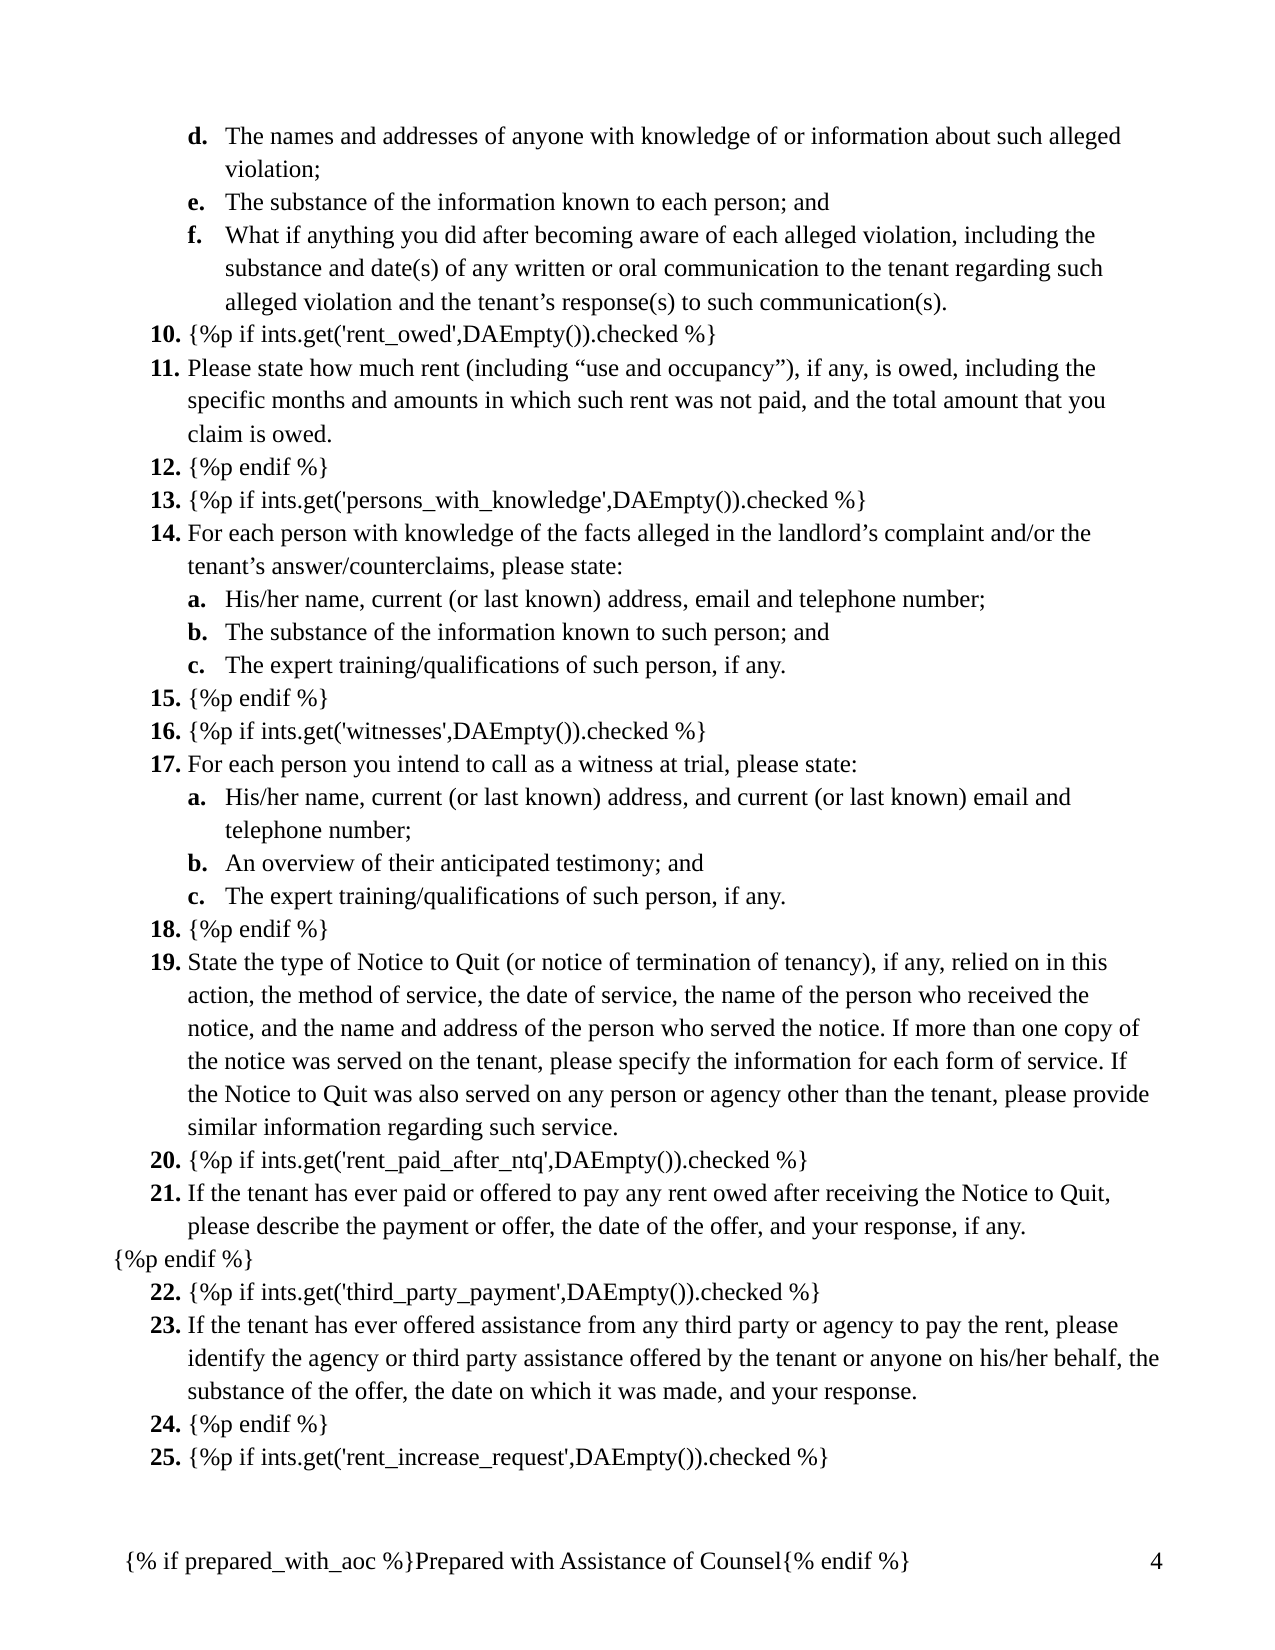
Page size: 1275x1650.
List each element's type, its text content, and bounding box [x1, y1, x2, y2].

list The substance of the information known to such person; and [187, 617, 1162, 646]
list His/her name, current (or last known) address, email and telephone number; [187, 584, 1162, 612]
list His/her name, current (or last known) address, and current (or last known) email and telephone number; [187, 782, 1162, 844]
list For each person you intend to call as a witness at trial, please state: [150, 749, 1162, 778]
list {%p if ints.get('persons_with_knowledge',DAEmpty()).checked %} [150, 485, 1162, 513]
list {%p endif %} [150, 683, 1162, 712]
list The names and addresses of anyone with knowledge of or information about such alleged violation; [187, 121, 1162, 183]
list {%p if ints.get('third_party_payment',DAEmpty()).checked %} [150, 1277, 1162, 1306]
list {%p if ints.get('rent_paid_after_ntq',DAEmpty()).checked %} [150, 1145, 1162, 1174]
list If the tenant has ever paid or offered to pay any rent owed after receiving the Notice to Quit, please describe the payment or offer, the date of the offer, and your response, if any. [150, 1178, 1162, 1240]
list {%p if ints.get('witnesses',DAEmpty()).checked %} [150, 716, 1162, 744]
list {%p endif %} [150, 1409, 1162, 1438]
list {%p endif %} [150, 914, 1162, 943]
list Please state how much rent (including “use and occupancy”), if any, is owed, including the specific months and amounts in which such rent was not paid, and the total amount that you claim is owed. [150, 353, 1162, 447]
list What if anything you did after becoming aware of each alleged violation, including the substance and date(s) of any written or oral communication to the tenant regarding such alleged violation and the tenant’s response(s) to such communication(s). [187, 221, 1162, 315]
list The expert training/qualifications of such person, if any. [187, 650, 1162, 678]
list The expert training/qualifications of such person, if any. [187, 881, 1162, 910]
text {%p endif %} [112, 1244, 1162, 1273]
list State the type of Notice to Quit (or notice of termination of tenancy), if any, relied on in this action, the method of service, the date of service, the name of the person who received the notice, and the name and address of the person who served the notice. If more than one copy of the notice was served on the tenant, please specify the information for each form of service. If the Notice to Quit was also served on any person or agency other than the tenant, please provide similar information regarding such service. [150, 947, 1162, 1141]
list An overview of their anticipated testimony; and [187, 848, 1162, 877]
list For each person with knowledge of the facts alleged in the landlord’s complaint and/or the tenant’s answer/counterclaims, please state: [150, 518, 1162, 579]
list The substance of the information known to each person; and [187, 187, 1162, 216]
list {%p if ints.get('rent_owed',DAEmpty()).checked %} [150, 319, 1162, 348]
list {%p if ints.get('rent_increase_request',DAEmpty()).checked %} [150, 1442, 1162, 1471]
list {%p endif %} [150, 452, 1162, 480]
